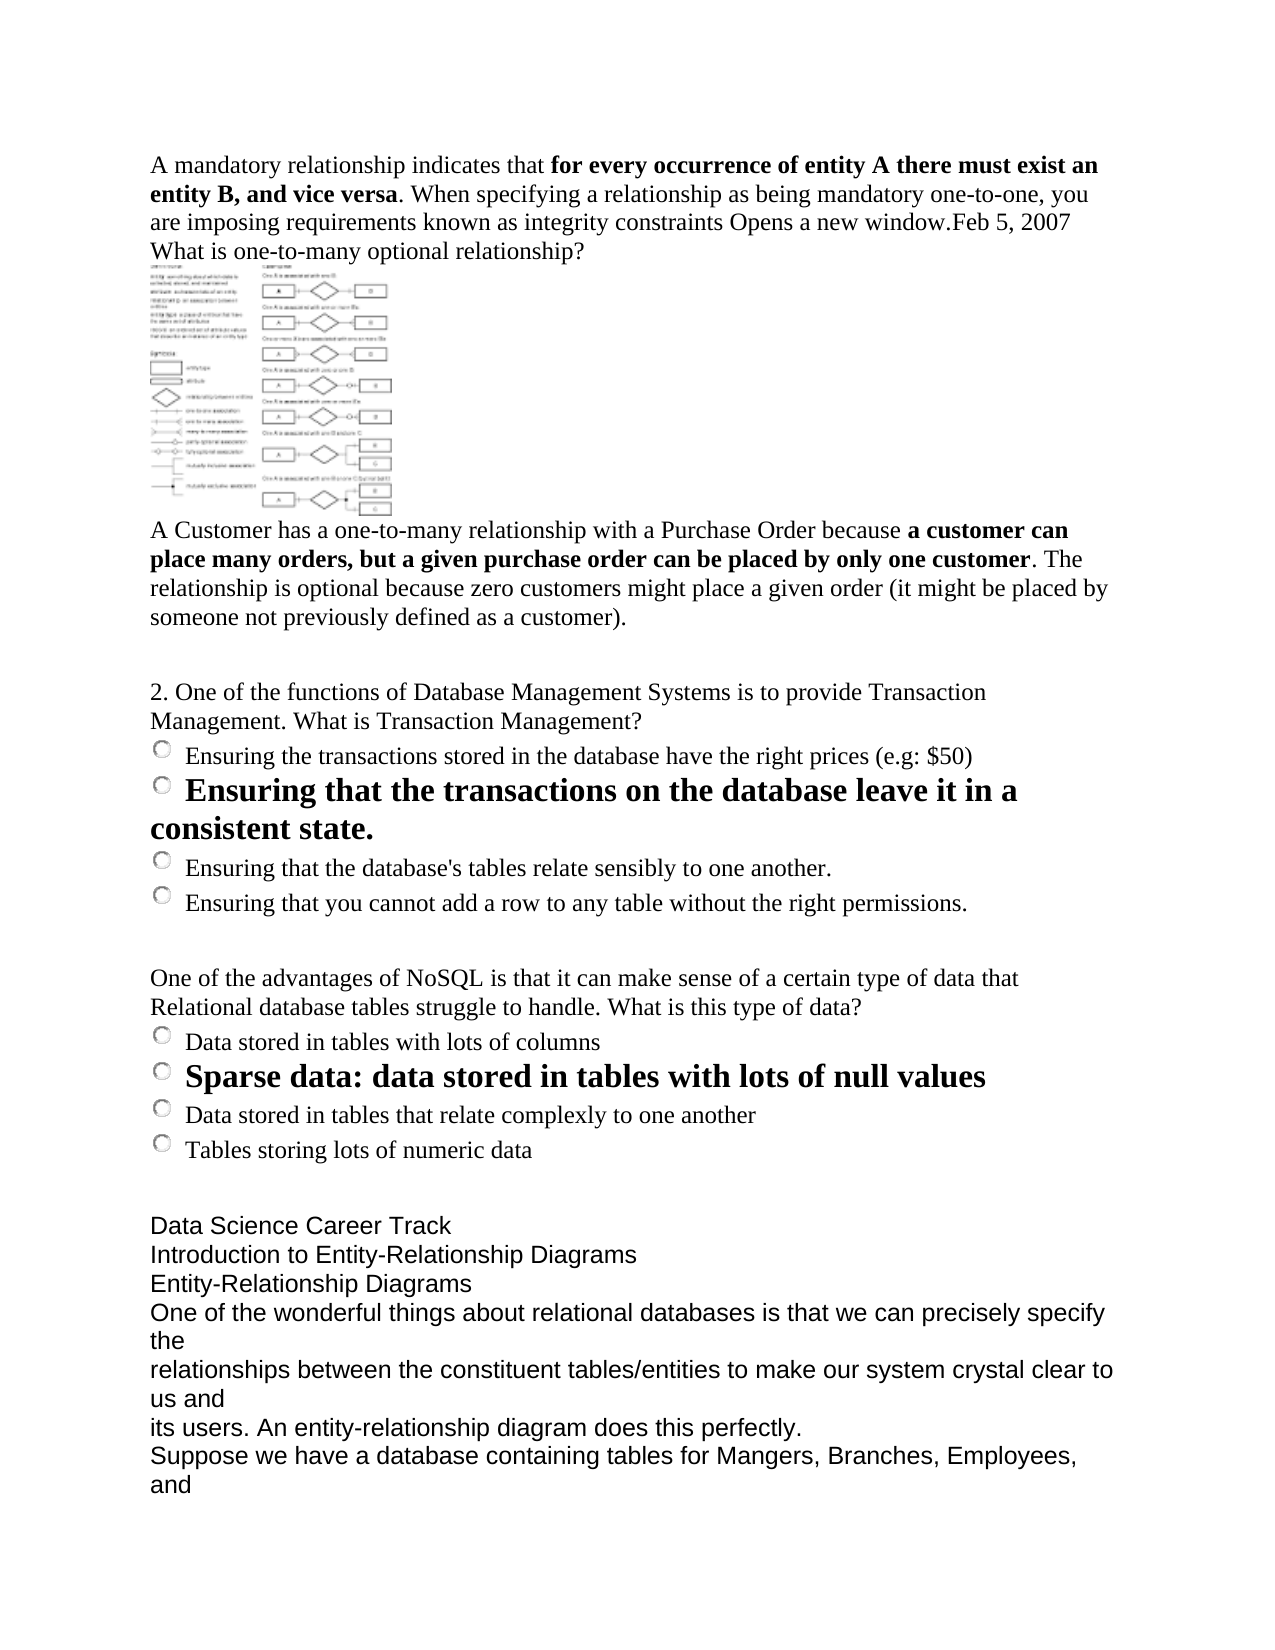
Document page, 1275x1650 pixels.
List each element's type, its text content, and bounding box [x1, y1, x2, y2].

text Ensuring that you cannot add a row to any table without the right permissions. [150, 882, 1125, 917]
text Tables storing lots of numeric data [150, 1129, 1125, 1164]
text One of the advantages of NoSQL is that it can make sense of a certain type of data that Relational database tables struggle to handle. What is this type of data? [150, 963, 1125, 1021]
text 2. One of the functions of Database Management Systems is to provide Transaction Management. What is Transaction Management? [150, 677, 1125, 735]
text A mandatory relationship indicates that for every occurrence of entity A there must exist an entity B, and vice versa. When specifying a relationship as being mandatory one-to-one, you are imposing requirements known as integrity constraints Opens a new window.Feb 5, 2007 [150, 150, 1125, 236]
text Ensuring that the transactions on the database leave it in a consistent state. [150, 770, 1125, 847]
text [150, 1211, 1125, 1499]
text Ensuring the transactions stored in the database have the right prices (e.g: $50) [150, 735, 1125, 770]
text What is one-to-many optional relationship? [150, 236, 1125, 265]
text Data stored in tables that relate complexly to one another [150, 1094, 1125, 1129]
text Sparse data: data stored in tables with lots of null values [150, 1056, 1125, 1094]
text A Customer has a one-to-many relationship with a Purchase Order because a customer can place many orders, but a given purchase order can be placed by only one customer. The relationship is optional because zero customers might place a given order (it might be placed by someone not previously defined as a customer). [150, 516, 1125, 631]
picture [150, 265, 392, 516]
text Data stored in tables with lots of columns [150, 1021, 1125, 1056]
text Ensuring that the database's tables relate sensibly to one another. [150, 847, 1125, 882]
